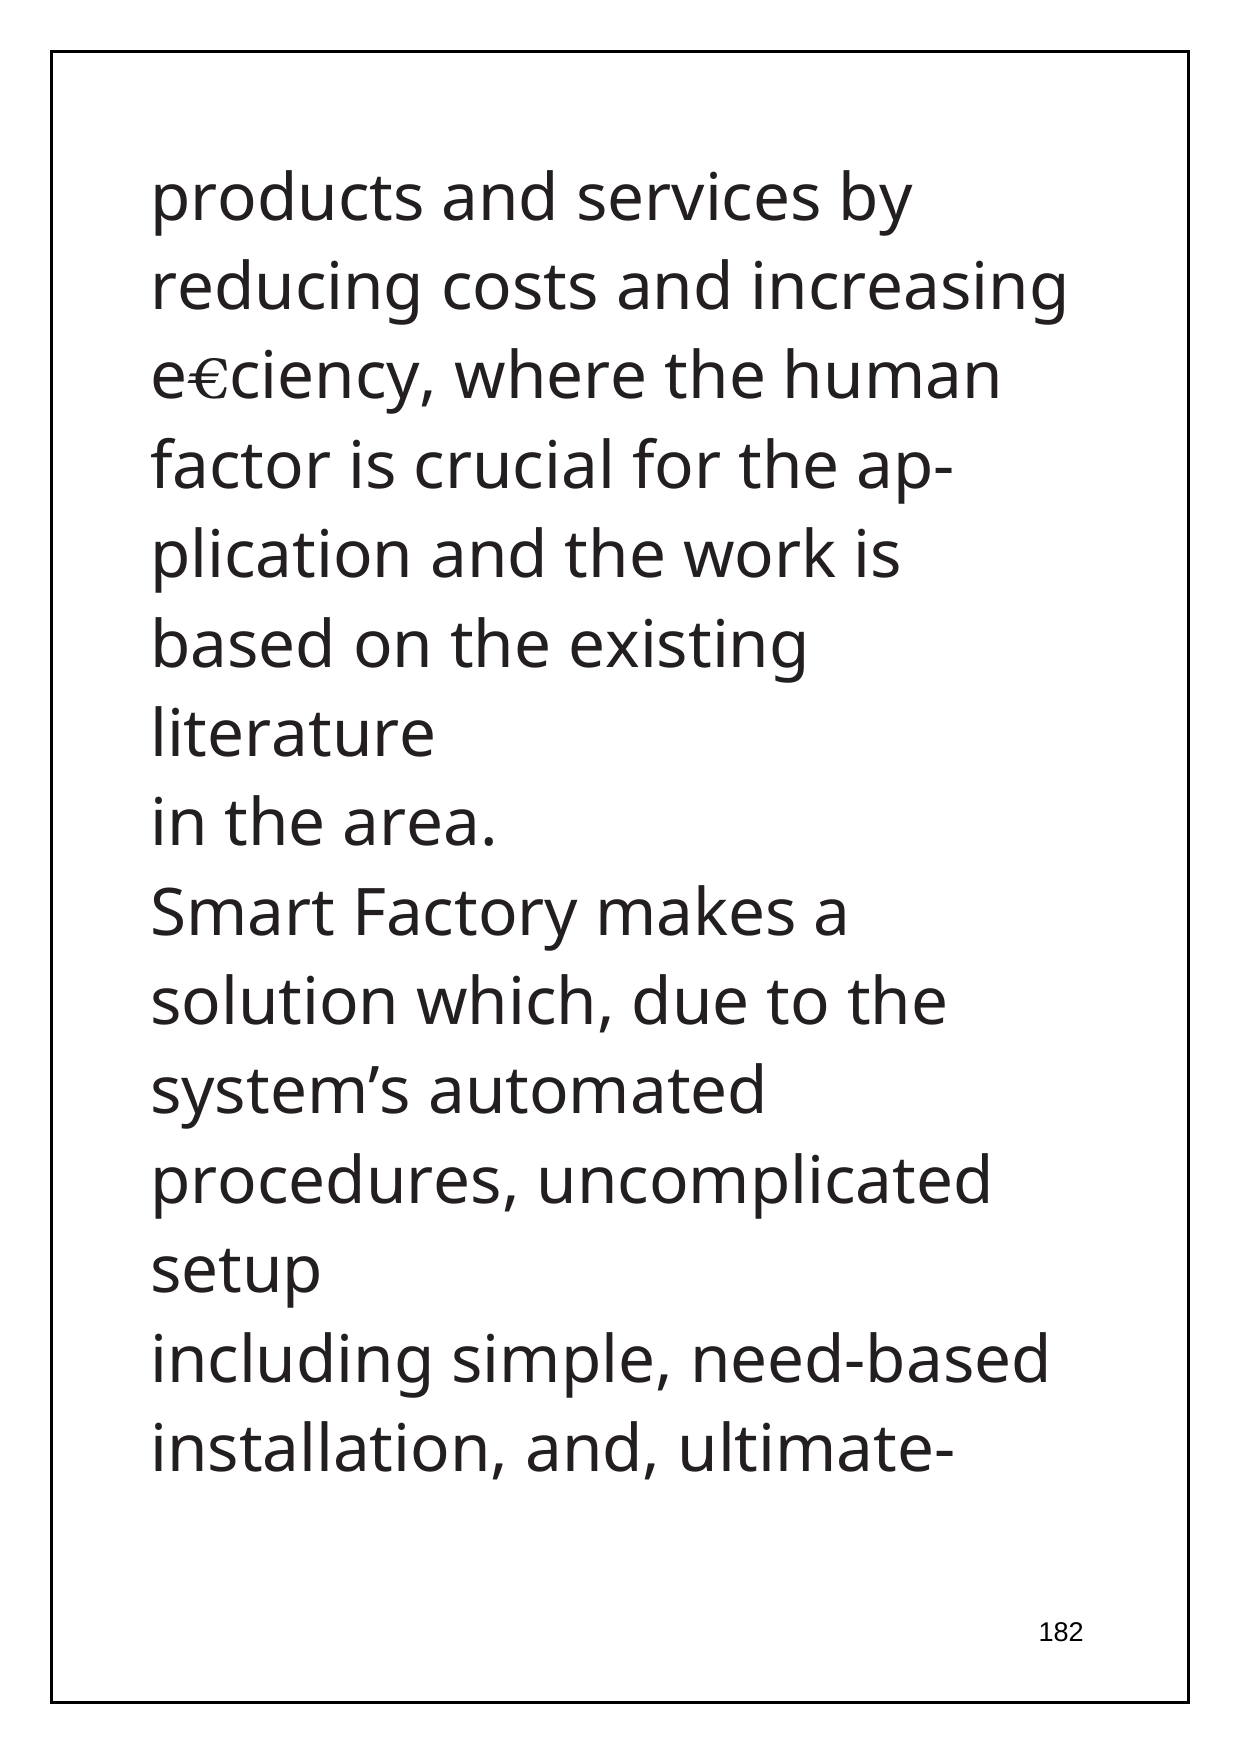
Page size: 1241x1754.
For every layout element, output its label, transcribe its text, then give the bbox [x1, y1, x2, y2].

text plication and the work is based on the existing literature [150, 507, 1090, 776]
text Smart Factory makes a solution which, due to the [150, 865, 1090, 1044]
text eciency, where the human factor is crucial for the ap- [150, 329, 1090, 507]
text in the area. [150, 776, 1090, 865]
text products and services by reducing costs and increasing [150, 150, 1090, 329]
text including simple, need-based installation, and, ultimate- [150, 1312, 1090, 1491]
text system’s automated procedures, uncomplicated setup [150, 1044, 1090, 1312]
